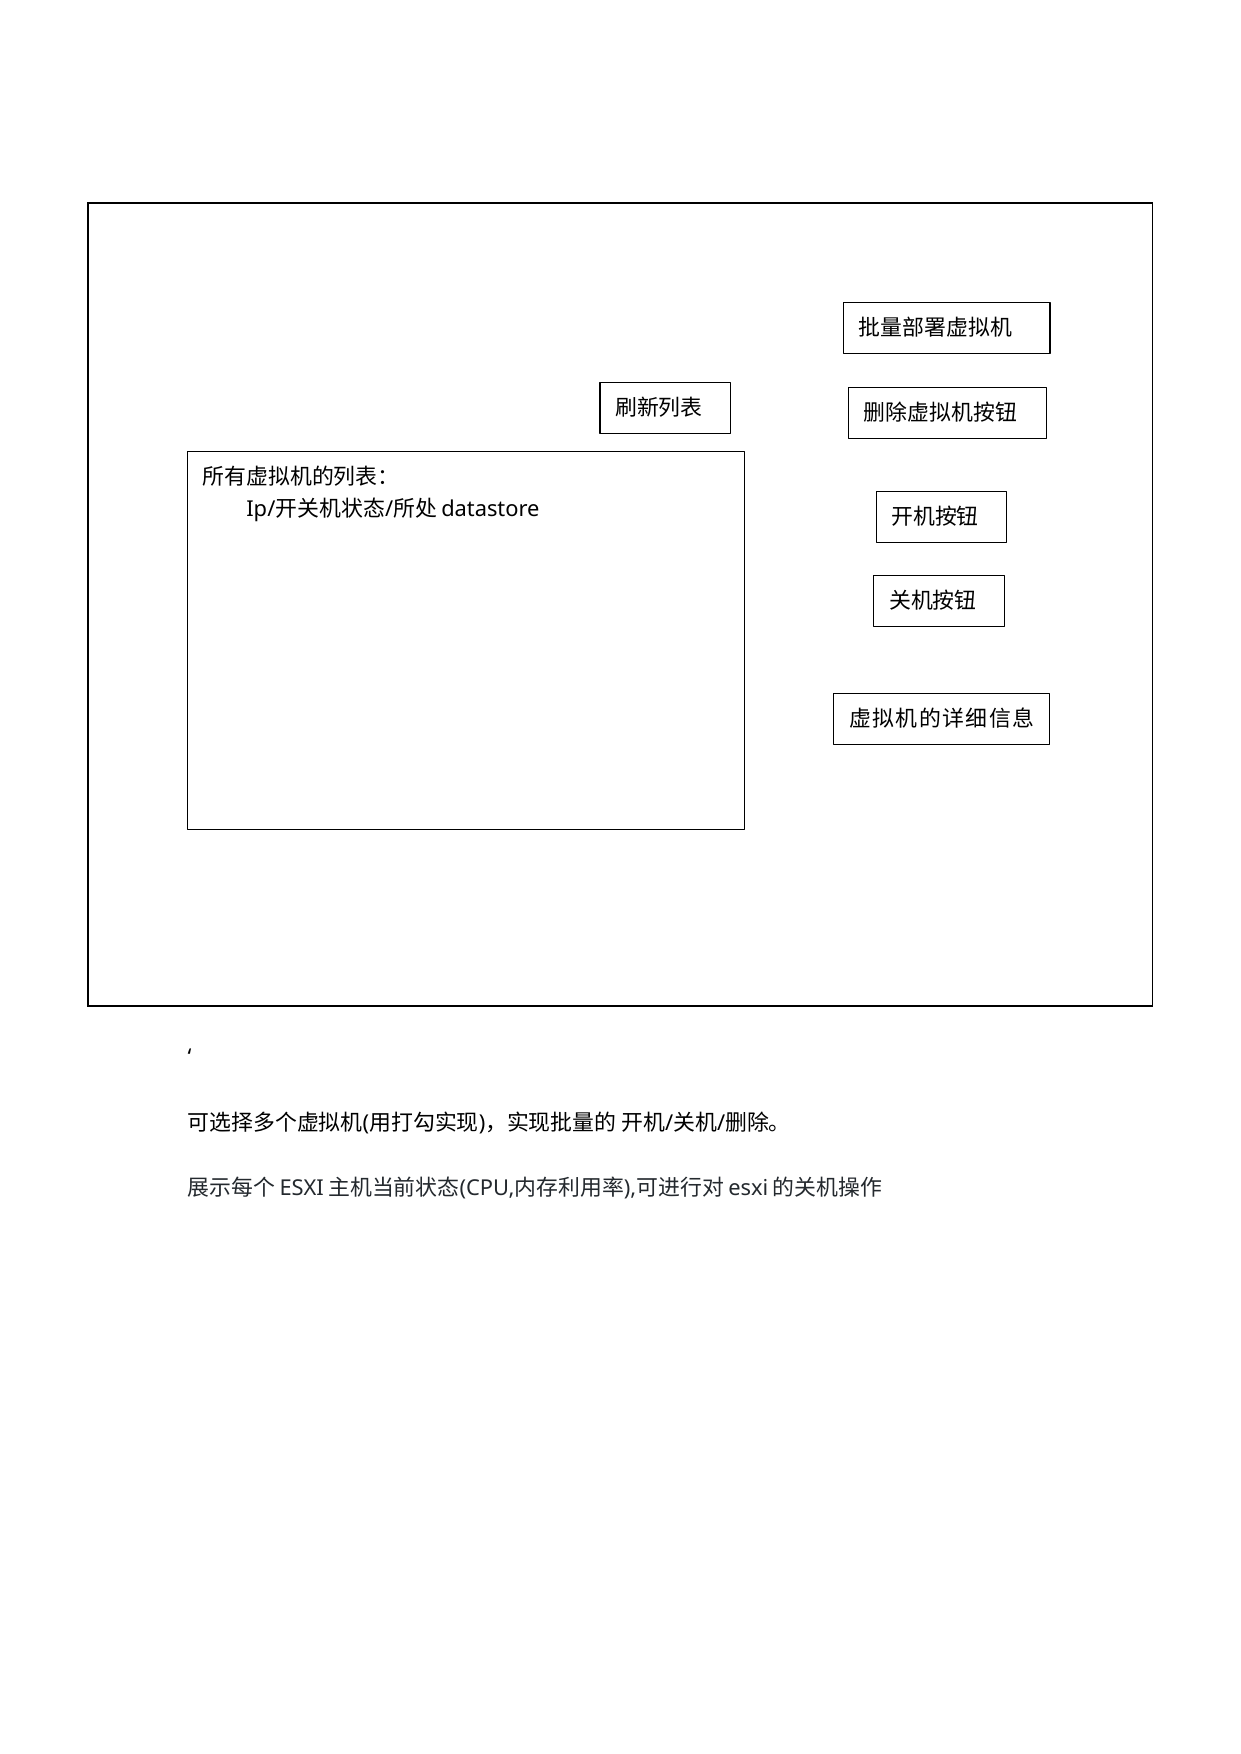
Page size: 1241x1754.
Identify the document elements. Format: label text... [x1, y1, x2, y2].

text 展示每个ESXI主机当前状态(CPU,内存利用率),可进行对esxi的关机操作 [187, 1169, 1053, 1202]
text 可选择多个虚拟机(用打勾实现)，实现批量的 开机/关机/删除。 [187, 1104, 1053, 1137]
text ‘ [187, 1007, 1053, 1072]
